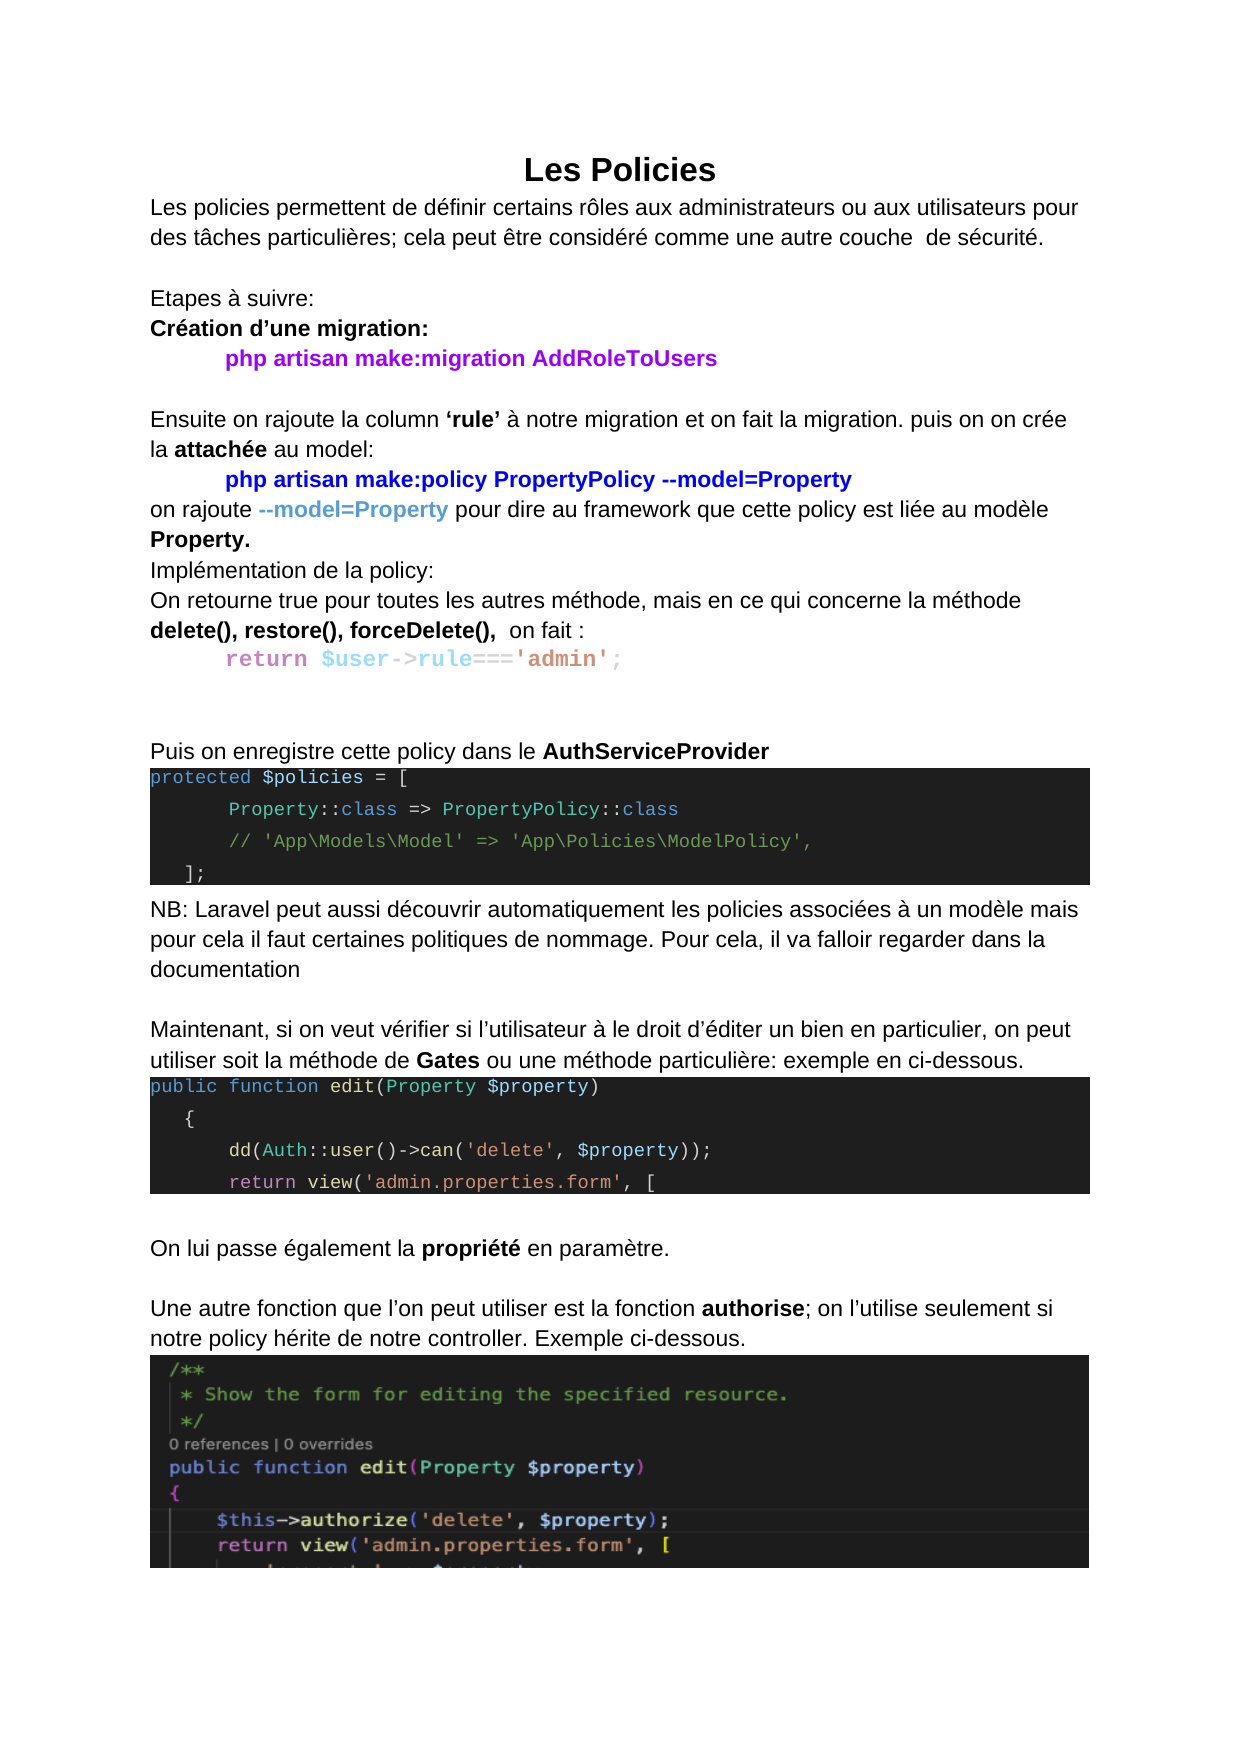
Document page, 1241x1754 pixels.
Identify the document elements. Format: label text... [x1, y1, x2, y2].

text { [150, 1109, 1090, 1130]
text return $user->rule==='admin'; [150, 647, 1090, 673]
text On retourne true pour toutes les autres méthode, mais en ce qui concerne la méthode delete(), restore(), forceDelete(), on fait : [150, 587, 1090, 643]
text Etapes à suivre: [150, 285, 1090, 311]
text dd(Auth::user()->can('delete', $property)); [150, 1141, 1090, 1162]
text On lui passe également la propriété en paramètre. [150, 1234, 1090, 1261]
text Les policies permettent de définir certains rôles aux administrateurs ou aux utilisateurs pour des tâches particulières; cela peut être considéré comme une autre couche de sécurité. [150, 194, 1090, 251]
text ]; [150, 864, 1090, 885]
text Une autre fonction que l’on peut utiliser est la fonction authorise; on l’utilise seulement si notre policy hérite de notre controller. Exemple ci-dessous. [150, 1295, 1090, 1351]
text Les Policies [150, 150, 1090, 188]
text Property::class => PropertyPolicy::class [150, 800, 1090, 821]
text Implémentation de la policy: [150, 557, 1090, 583]
text public function edit(Property $property) [150, 1077, 1090, 1098]
picture [150, 1355, 1089, 1568]
text on rajoute --model=Property pour dire au framework que cette policy est liée au modèle Property. [150, 496, 1090, 553]
text return view('admin.properties.form', [ [150, 1172, 1090, 1194]
text protected $policies = [ [150, 768, 1090, 789]
text Ensuite on rajoute la column ‘rule’ à notre migration et on fait la migration. puis on on crée la attachée au model: [150, 406, 1090, 462]
text php artisan make:policy PropertyPolicy --model=Property [150, 466, 1090, 492]
text Maintenant, si on veut vérifier si l’utilisateur à le droit d’éditer un bien en particulier, on peut utiliser soit la méthode de Gates ou une méthode particulière: exemple en ci-dessous. [150, 1016, 1090, 1073]
text NB: Laravel peut aussi découvrir automatiquement les policies associées à un modèle mais pour cela il faut certaines politiques de nommage. Pour cela, il va falloir regarder dans la documentation [150, 896, 1090, 982]
text php artisan make:migration AddRoleToUsers [150, 345, 1090, 372]
text Création d’une migration: [150, 315, 1090, 341]
text // 'App\Models\Model' => 'App\Policies\ModelPolicy', [150, 832, 1090, 853]
text Puis on enregistre cette policy dans le AuthServiceProvider [150, 738, 1090, 764]
